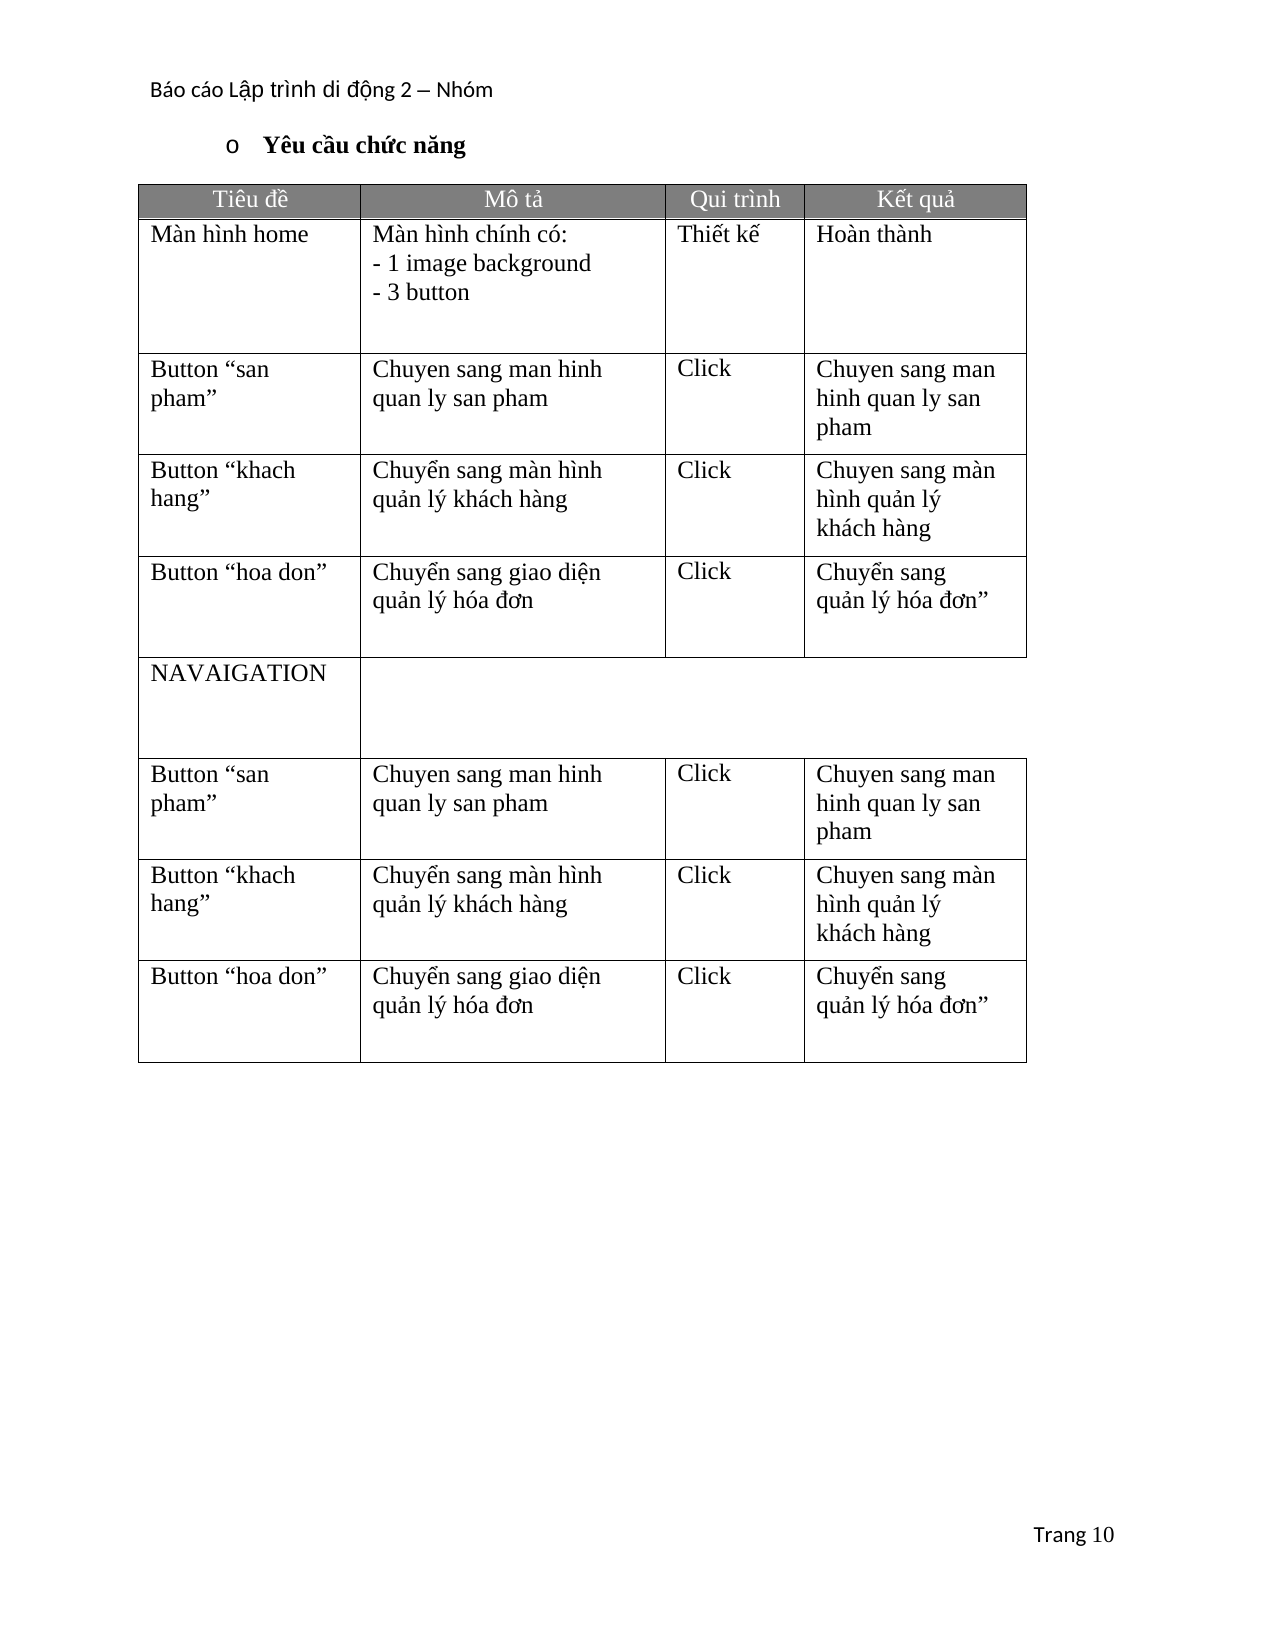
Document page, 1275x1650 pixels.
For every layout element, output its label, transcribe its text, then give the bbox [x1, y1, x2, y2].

table_cell Click [666, 860, 804, 960]
table_cell Chuyen sang màn hình quản lý khách hàng [805, 860, 1026, 960]
table_cell Button “khach hang” [139, 860, 360, 960]
table_cell Button “hoa don” [139, 557, 360, 657]
table_cell Button “hoa don” [139, 961, 360, 1062]
table_cell Chuyển sang màn hình quản lý khách hàng [361, 455, 665, 556]
table_cell Button “san pham” [139, 759, 360, 859]
table_cell Button “khach hang” [139, 455, 360, 556]
table_header Kết quả [805, 185, 1026, 218]
table_cell Thiết kế [666, 220, 804, 353]
table_cell Click [666, 455, 804, 556]
table_cell Hoàn thành [805, 220, 1026, 353]
subtitle Yêu cầu chức năng [225, 130, 1173, 161]
table_cell Chuyen sang man hinh quan ly san pham [361, 759, 665, 859]
table_cell NAVAIGATION [139, 658, 360, 758]
table_cell Chuyển sang giao diện quản lý hóa đơn [361, 557, 665, 657]
table_header Tiêu đề [139, 185, 360, 218]
table_cell Chuyen sang man hinh quan ly san pham [805, 759, 1026, 859]
table_cell Button “san pham” [139, 354, 360, 454]
table_cell Chuyen sang màn hình quản lý khách hàng [805, 455, 1026, 556]
table_cell Chuyển sang quản lý hóa đơn” [805, 557, 1026, 657]
table_cell Chuyen sang man hinh quan ly san pham [805, 354, 1026, 454]
table_cell Màn hình chính có: 1 image background 3 button [361, 220, 665, 353]
table_cell Click [666, 354, 804, 454]
table_cell Click [666, 759, 804, 859]
table_cell Chuyển sang giao diện quản lý hóa đơn [361, 961, 665, 1062]
table_cell Màn hình home [139, 220, 360, 353]
table_header Mô tả [361, 185, 665, 218]
table_cell Click [666, 557, 804, 657]
table_cell Chuyen sang man hinh quan ly san pham [361, 354, 665, 454]
table_cell Chuyển sang màn hình quản lý khách hàng [361, 860, 665, 960]
table_header Qui trình [666, 185, 804, 218]
table_cell Chuyển sang quản lý hóa đơn” [805, 961, 1026, 1062]
table_cell Click [666, 961, 804, 1062]
